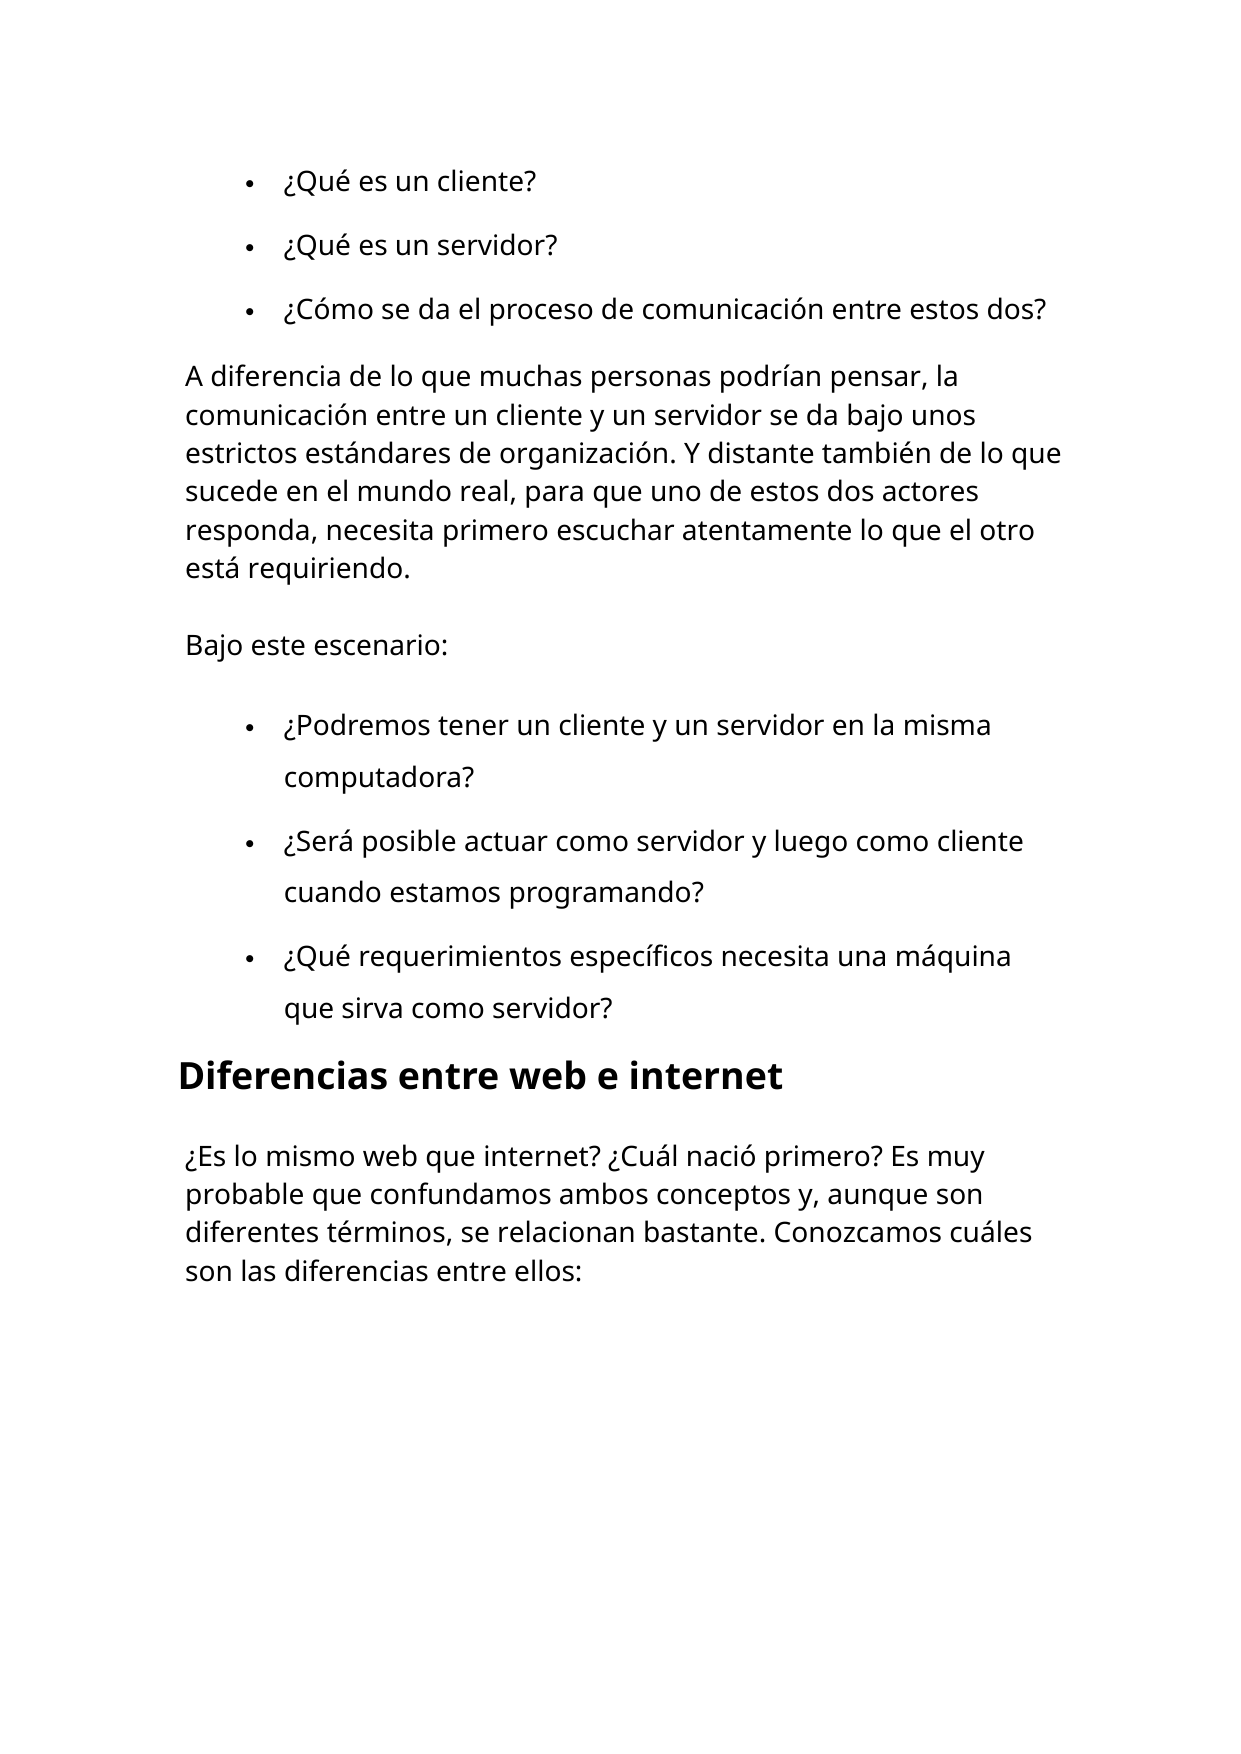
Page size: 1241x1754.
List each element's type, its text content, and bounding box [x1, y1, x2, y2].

list ¿Qué es un cliente? [246, 148, 1063, 199]
list ¿Será posible actuar como servidor y luego como cliente cuando estamos programando? [246, 808, 1063, 911]
text ¿Es lo mismo web que internet? ¿Cuál nació primero? Es muy probable que confundamos ambos conceptos y, aunque son diferentes términos, se relacionan bastante. Conozcamos cuáles son las diferencias entre ellos: [185, 1136, 1063, 1289]
list ¿Qué requerimientos específicos necesita una máquina que sirva como servidor? [246, 923, 1063, 1027]
list ¿Cómo se da el proceso de comunicación entre estos dos? [246, 276, 1063, 327]
text A diferencia de lo que muchas personas podrían pensar, la comunicación entre un cliente y un servidor se da bajo unos estrictos estándares de organización. Y distante también de lo que sucede en el mundo real, para que uno de estos dos actores responda, necesita primero escuchar atentamente lo que el otro está requiriendo. Bajo este escenario: [185, 356, 1063, 663]
list ¿Podremos tener un cliente y un servidor en la misma computadora? [246, 692, 1063, 795]
subtitle Diferencias entre web e internet [177, 1039, 1063, 1100]
list ¿Qué es un servidor? [246, 212, 1063, 263]
